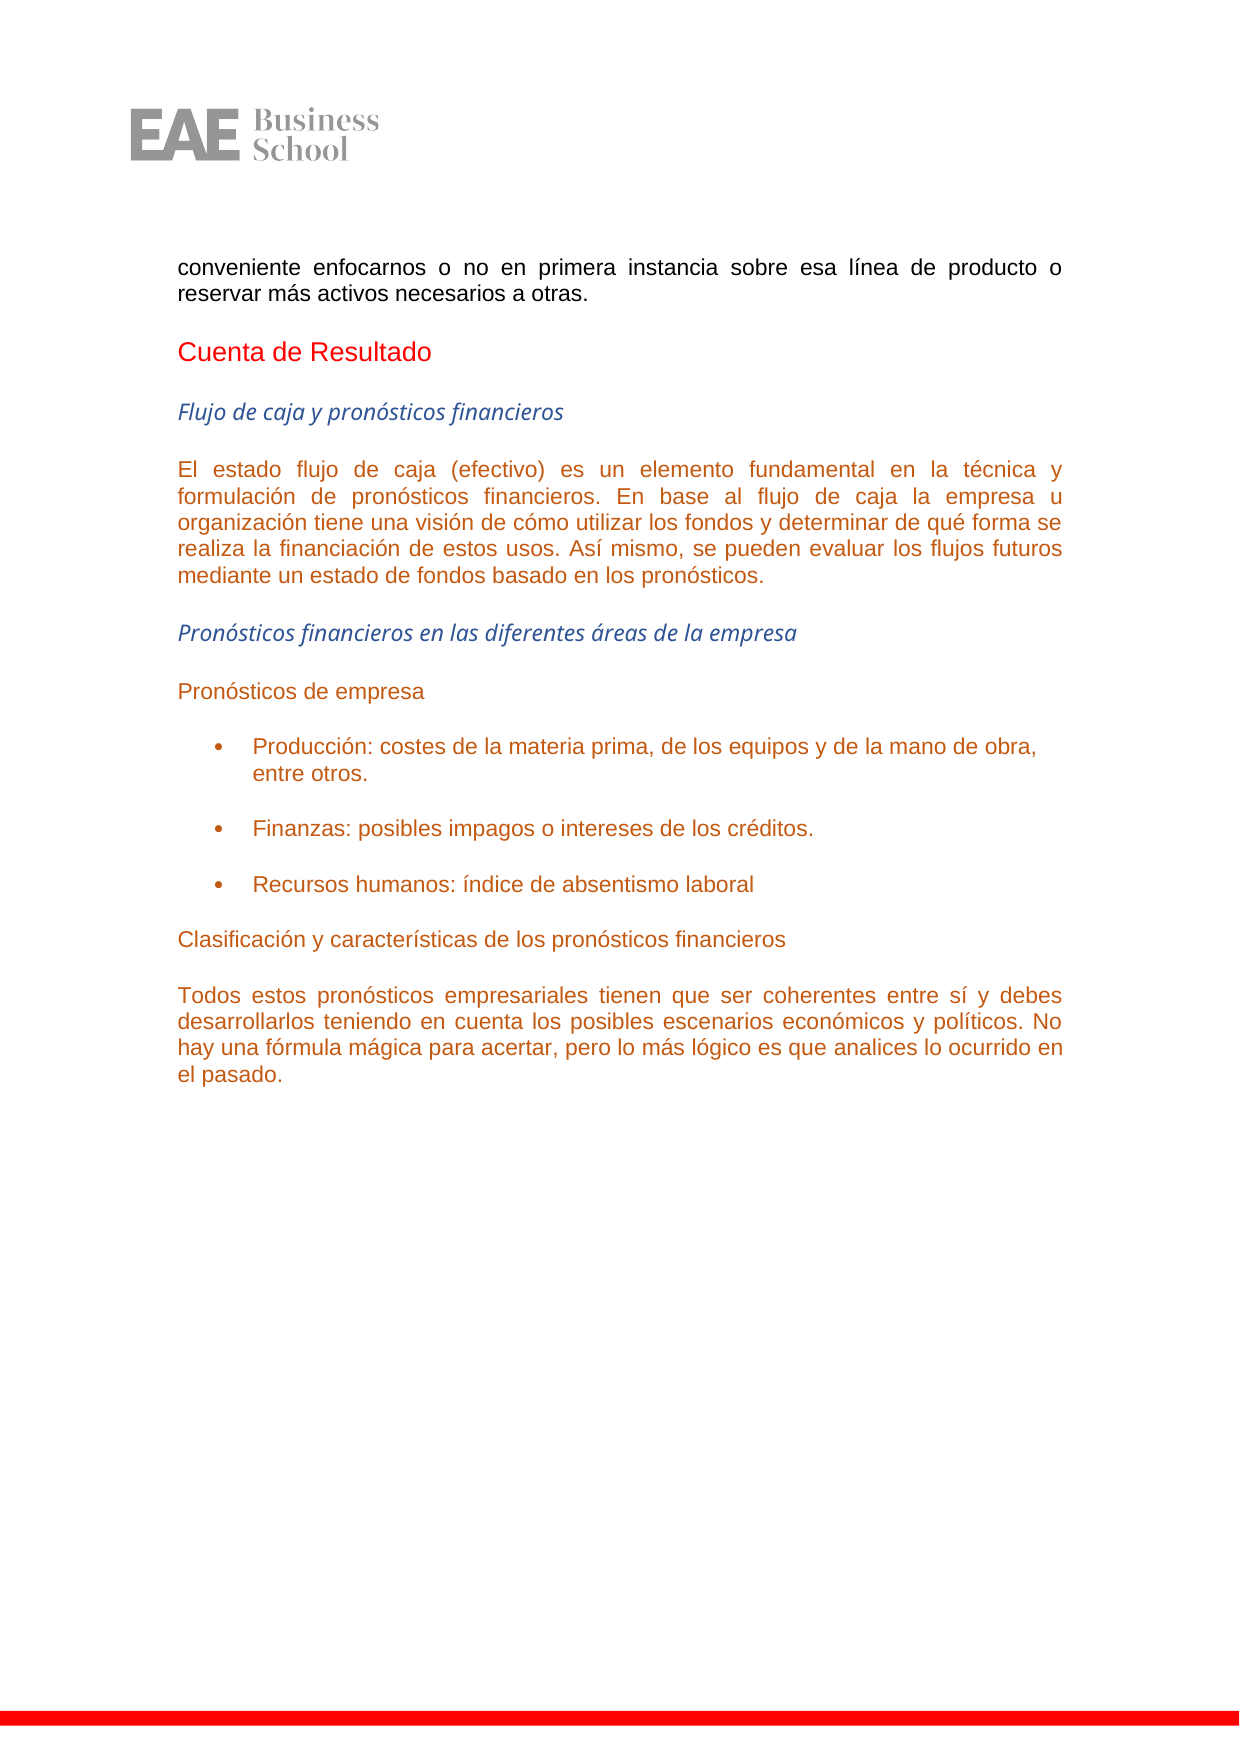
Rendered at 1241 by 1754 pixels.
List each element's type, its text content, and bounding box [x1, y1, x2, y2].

subtitle Flujo de caja y pronósticos financieros [177, 396, 1063, 427]
text Pronósticos de empresa [177, 678, 1063, 704]
list Finanzas: posibles impagos o intereses de los créditos. [215, 815, 1063, 841]
text Cuenta de Resultado [177, 336, 1063, 367]
text El estado flujo de caja (efectivo) es un elemento fundamental en la técnica y formulación de pronósticos financieros. En base al flujo de caja la empresa u organización tiene una visión de cómo utilizar los fondos y determinar de qué forma se realiza la financiación de estos usos. Así mismo, se pueden evaluar los flujos futuros mediante un estado de fondos basado en los pronósticos. [177, 456, 1063, 588]
subtitle Pronósticos financieros en las diferentes áreas de la empresa [177, 617, 1063, 648]
list Recursos humanos: índice de absentismo laboral [215, 871, 1063, 897]
picture [130, 107, 379, 161]
text Todos estos pronósticos empresariales tienen que ser coherentes entre sí y debes desarrollarlos teniendo en cuenta los posibles escenarios económicos y políticos. No hay una fórmula mágica para acertar, pero lo más lógico es que analices lo ocurrido en el pasado. [177, 982, 1063, 1087]
text Clasificación y características de los pronósticos financieros [177, 926, 1063, 952]
list Producción: costes de la materia prima, de los equipos y de la mano de obra, entre otros. [215, 733, 1063, 786]
